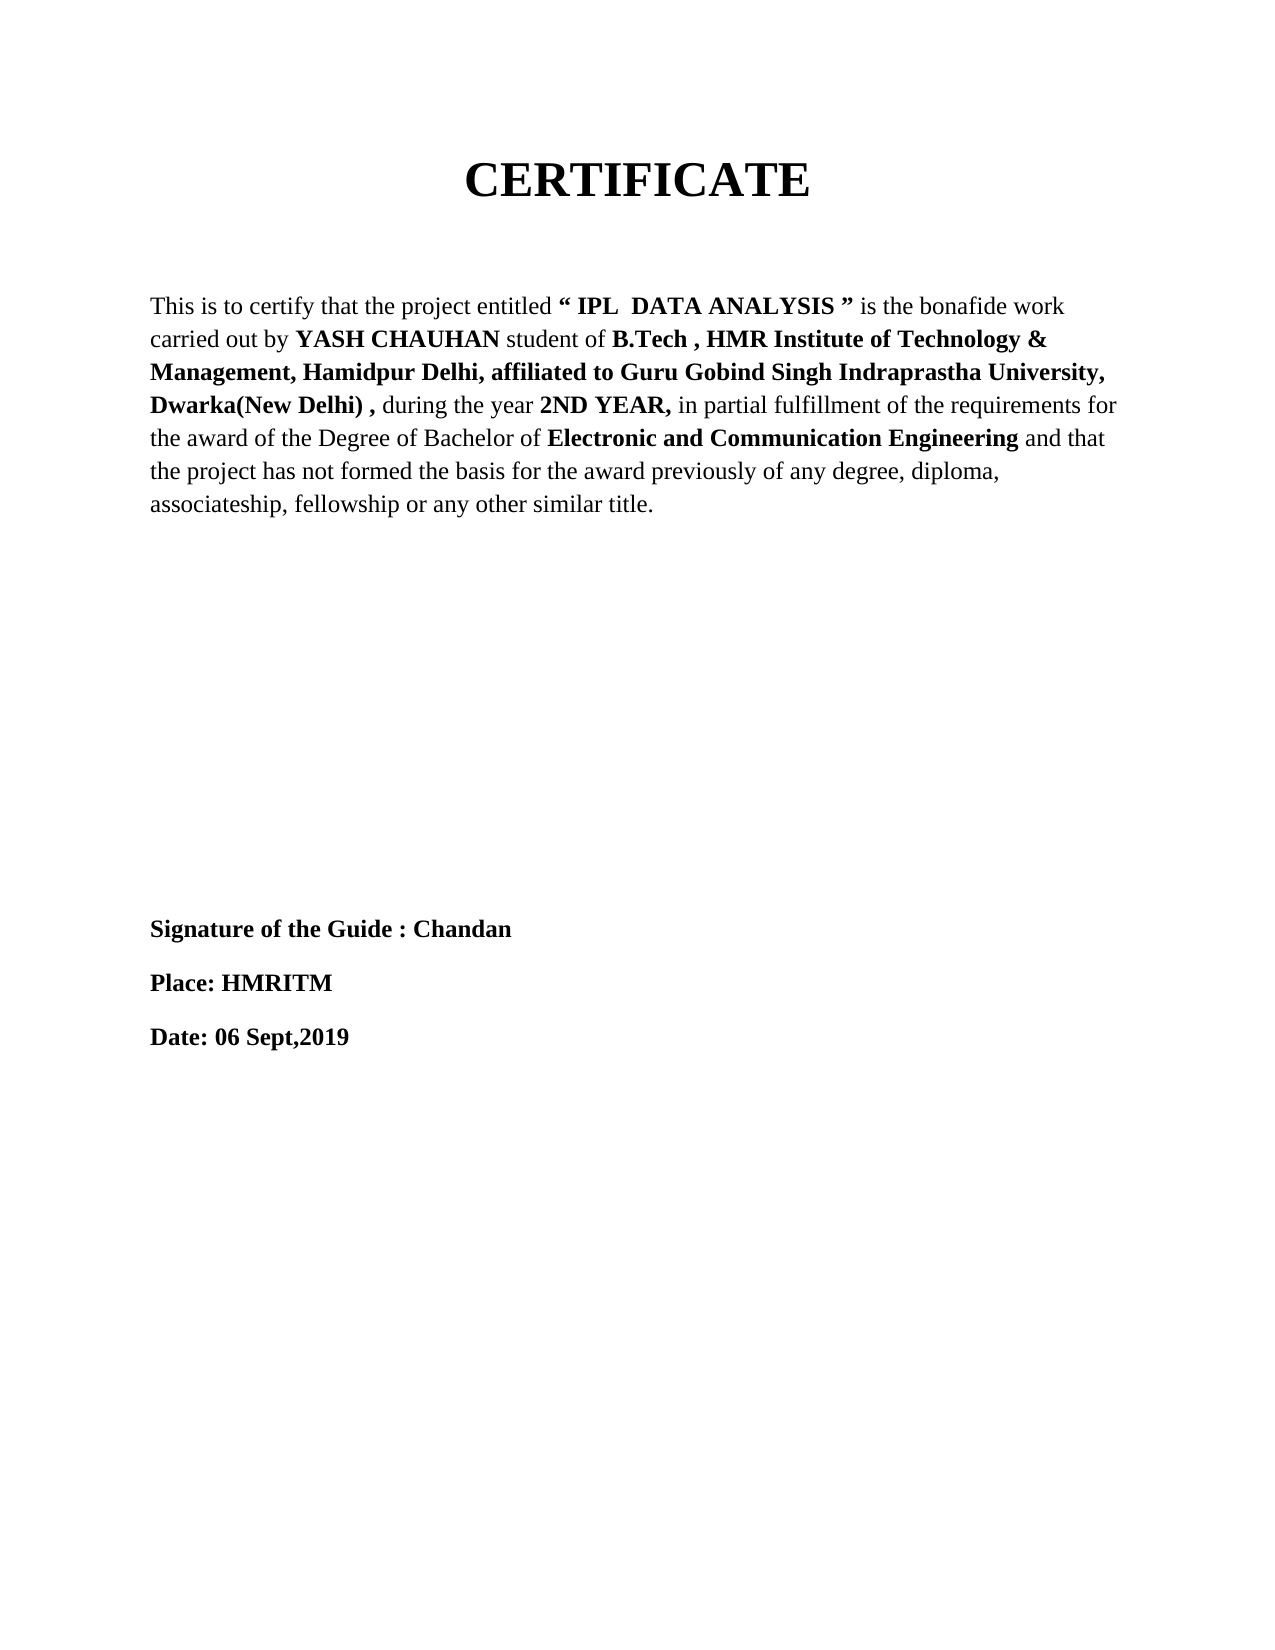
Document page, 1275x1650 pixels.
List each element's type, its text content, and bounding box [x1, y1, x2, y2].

text CERTIFICATE [150, 150, 1125, 207]
text Place: HMRITM [150, 968, 1125, 997]
text This is to certify that the project entitled “ IPL DATA ANALYSIS ” is the bonafide work carried out by YASH CHAUHAN student of B.Tech , HMR Institute of Technology & Management, Hamidpur Delhi, affiliated to Guru Gobind Singh Indraprastha University, Dwarka(New Delhi) , during the year 2ND YEAR, in partial fulfillment of the requirements for the award of the Degree of Bachelor of Electronic and Communication Engineering and that the project has not formed the basis for the award previously of any degree, diploma, associateship, fellowship or any other similar title. [150, 291, 1125, 518]
text Date: 06 Sept,2019 [150, 1022, 1125, 1051]
text Signature of the Guide : Chandan [150, 914, 1125, 943]
